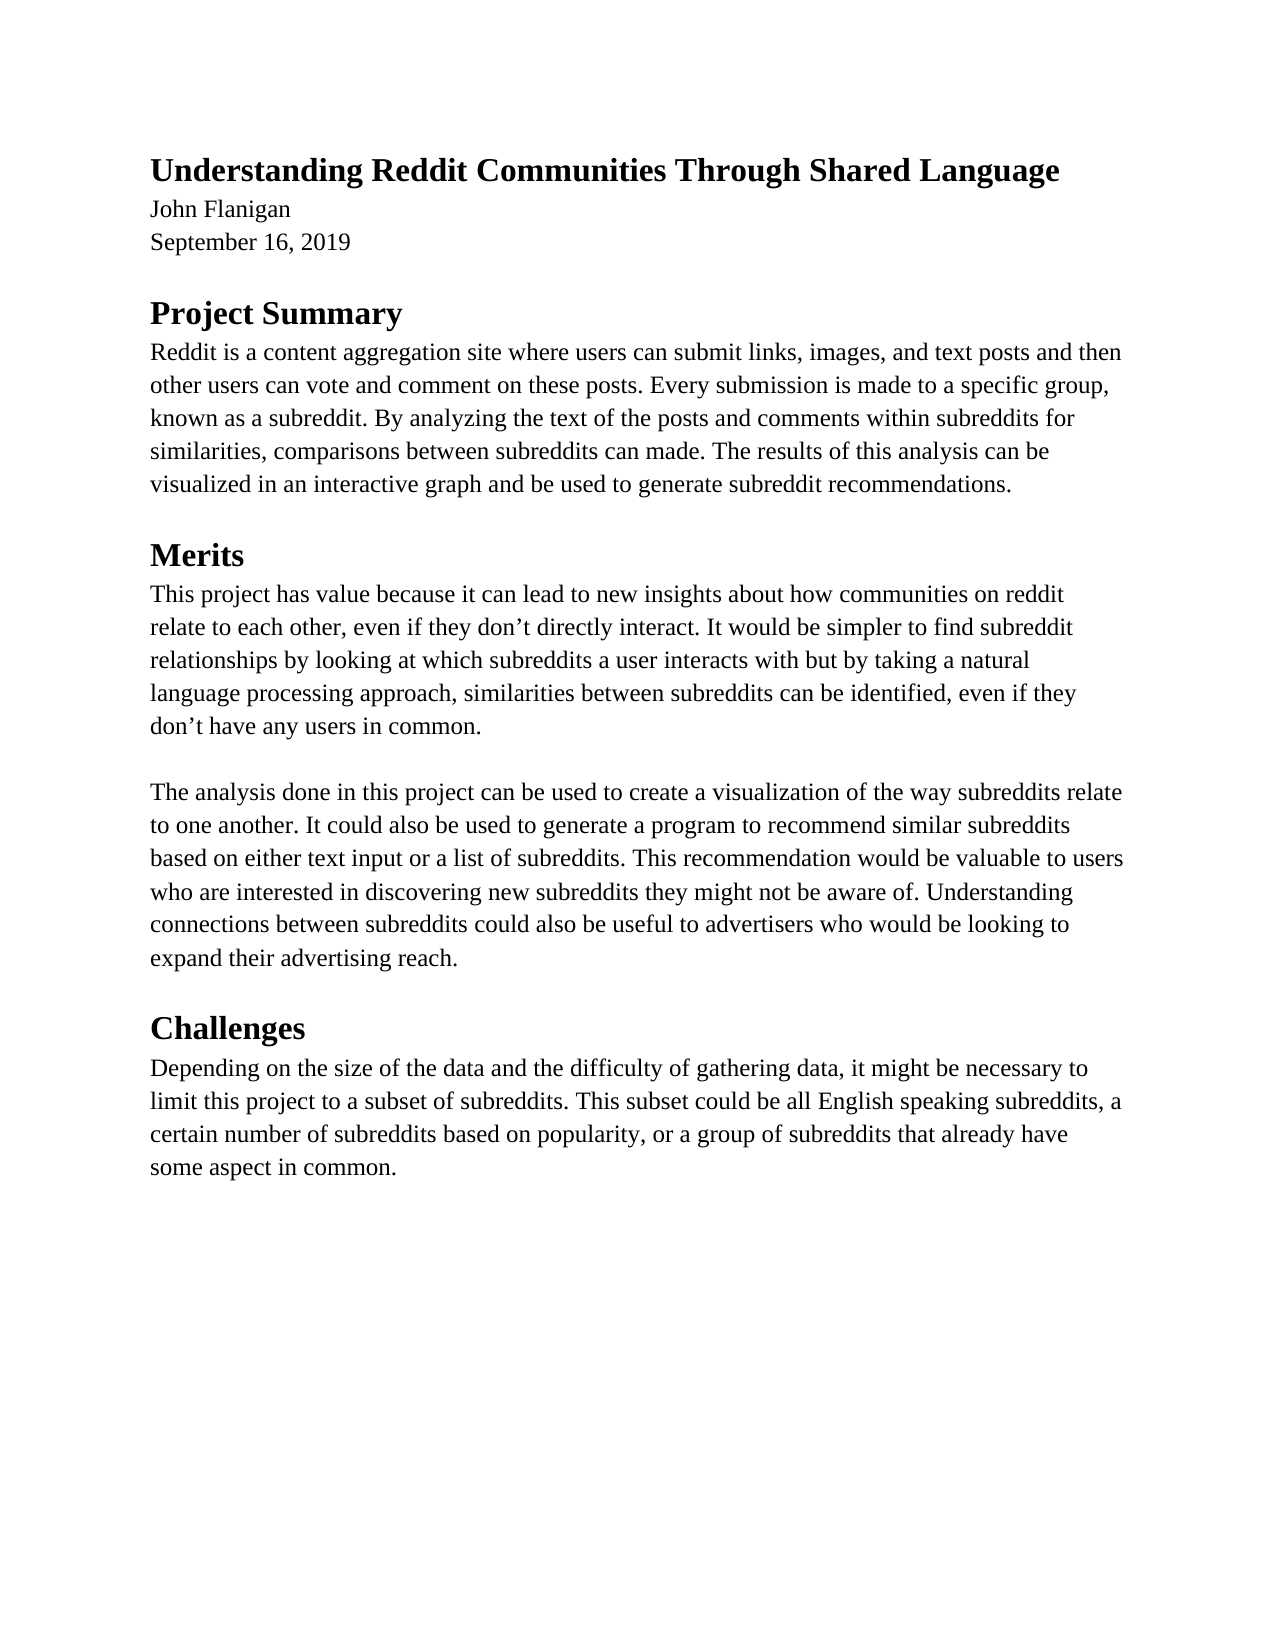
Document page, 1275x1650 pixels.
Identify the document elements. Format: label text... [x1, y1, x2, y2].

text Reddit is a content aggregation site where users can submit links, images, and text posts and then other users can vote and comment on these posts. Every submission is made to a specific group, known as a subreddit. By analyzing the text of the posts and comments within subreddits for similarities, comparisons between subreddits can made. The results of this analysis can be visualized in an interactive graph and be used to generate subreddit recommendations. [150, 337, 1125, 498]
text Project Summary [150, 293, 1125, 331]
text Understanding Reddit Communities Through Shared Language [150, 150, 1125, 188]
text Merits [150, 535, 1125, 574]
text This project has value because it can lead to new insights about how communities on reddit relate to each other, even if they don’t directly interact. It would be simpler to find subreddit relationships by looking at which subreddits a user interacts with but by taking a natural language processing approach, similarities between subreddits can be identified, even if they don’t have any users in common. [150, 579, 1125, 740]
text Depending on the size of the data and the difficulty of gathering data, it might be necessary to limit this project to a subset of subreddits. This subset could be all English speaking subreddits, a certain number of subreddits based on popularity, or a group of subreddits that already have some aspect in common. [150, 1053, 1125, 1181]
text September 16, 2019 [150, 227, 1125, 256]
text Challenges [150, 1009, 1125, 1047]
text John Flanigan [150, 194, 1125, 223]
text The analysis done in this project can be used to create a visualization of the way subreddits relate to one another. It could also be used to generate a program to recommend similar subreddits based on either text input or a list of subreddits. This recommendation would be valuable to users who are interested in discovering new subreddits they might not be aware of. Understanding connections between subreddits could also be useful to advertisers who would be looking to expand their advertising reach. [150, 777, 1125, 971]
